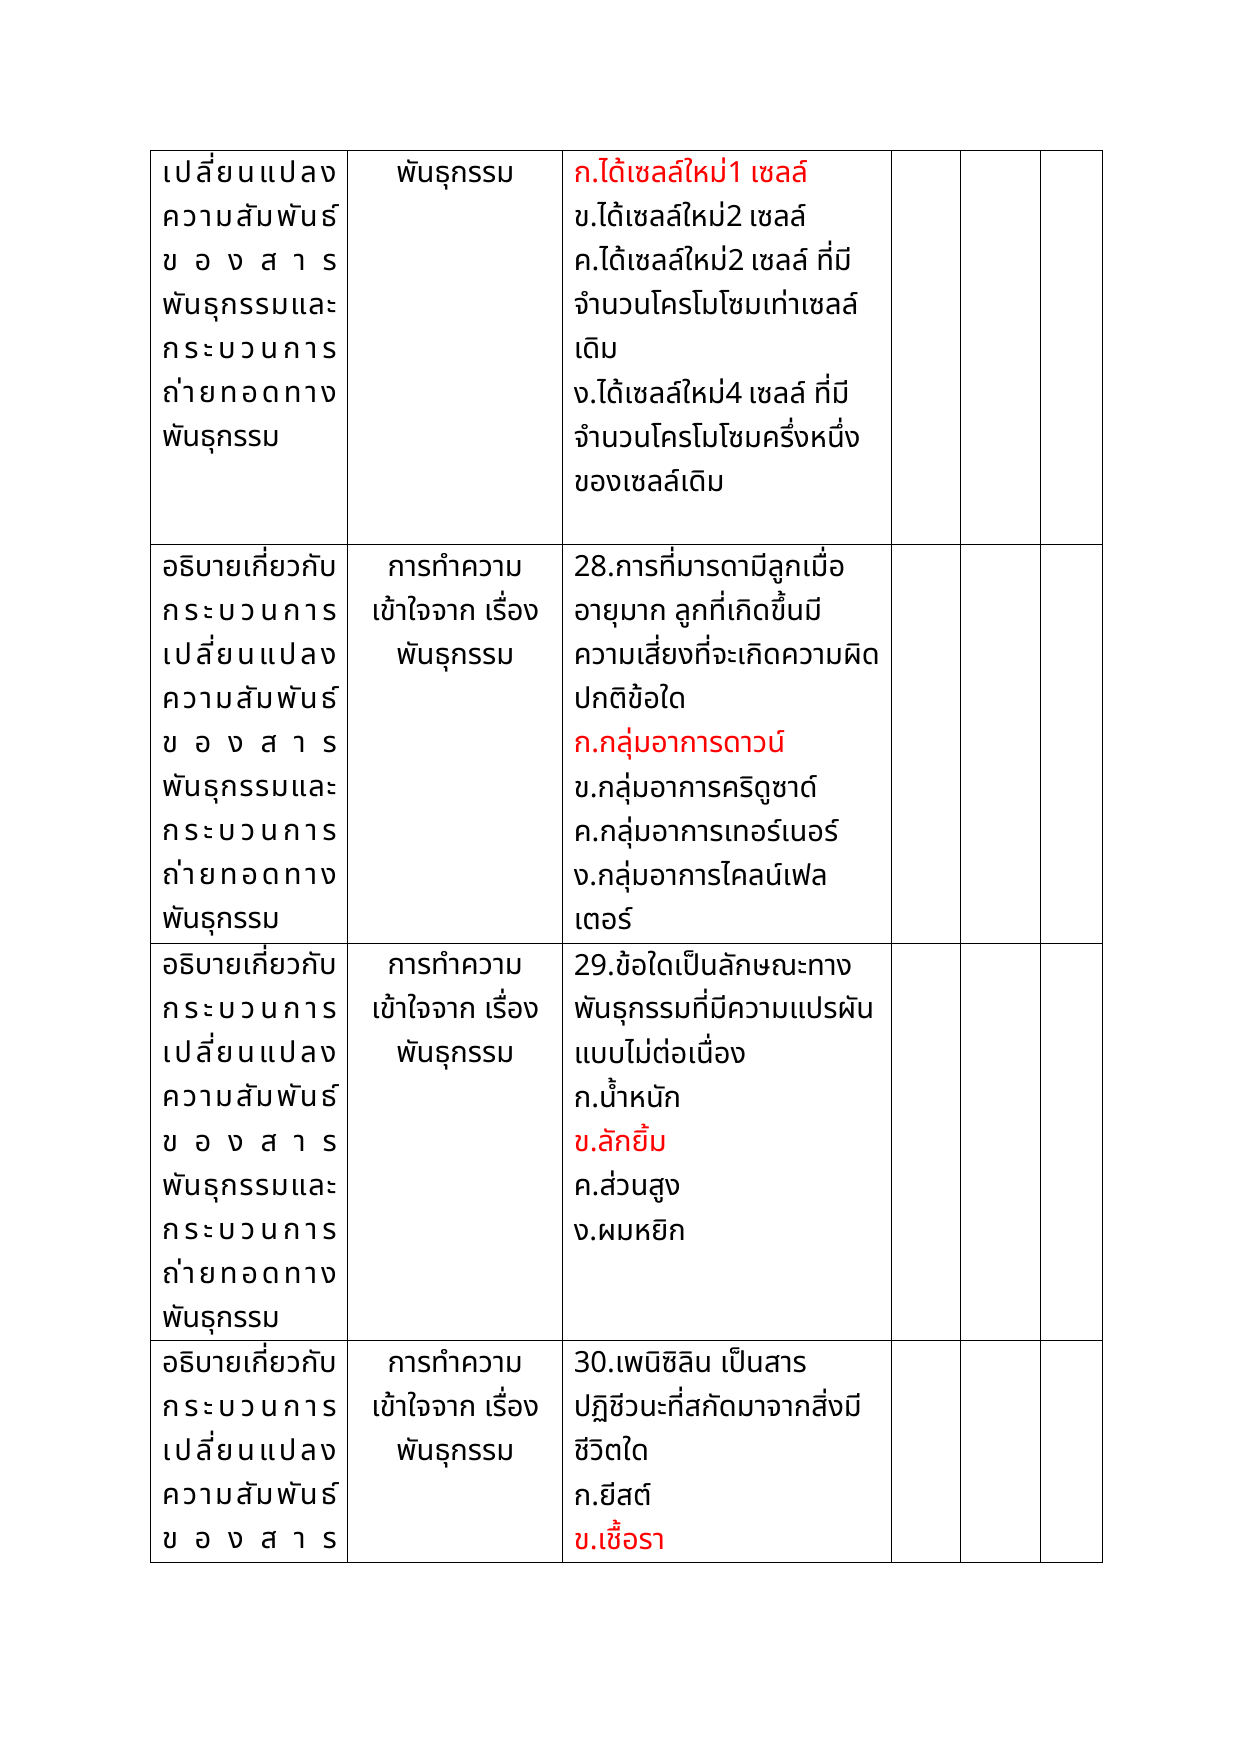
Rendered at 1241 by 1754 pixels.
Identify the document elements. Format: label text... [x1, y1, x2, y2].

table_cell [151, 1341, 347, 1562]
table_cell [892, 151, 960, 544]
table_cell อธิบายเกี่ยวกับกระบวนการเปลี่ยนแปลงความสัมพันธ์ของสารพันธุกรรมและกระบวนการถ่ายทอดทางพันธุกรรม [151, 944, 347, 1340]
table_cell การทำความเข้าใจจาก เรื่อง พันธุกรรม [348, 944, 562, 1340]
table_cell [892, 944, 960, 1340]
table_cell [1041, 151, 1102, 544]
table_cell อธิบายเกี่ยวกับกระบวนการเปลี่ยนแปลงความสัมพันธ์ของสารพันธุกรรมและกระบวนการถ่ายทอดทางพันธุกรรม [151, 545, 347, 943]
table_cell [892, 545, 960, 943]
table_cell [961, 1341, 1040, 1562]
table_cell [961, 151, 1040, 544]
table_cell [1041, 1341, 1102, 1562]
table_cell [563, 1341, 891, 1562]
table_cell [892, 1341, 960, 1562]
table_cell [348, 151, 562, 544]
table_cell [151, 151, 347, 544]
table_cell 29.ข้อใดเป็นลักษณะทางพันธุกรรมที่มีความแปรผันแบบไม่ต่อเนื่อง ก.น้ำหนัก ข.ลักยิ้ม ค.ส่วนสูง ง.ผมหยิก [563, 944, 891, 1340]
table_cell [961, 944, 1040, 1340]
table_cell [563, 151, 891, 544]
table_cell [348, 1341, 562, 1562]
table_cell [1041, 944, 1102, 1340]
table_cell [1041, 545, 1102, 943]
table_cell การทำความเข้าใจจาก เรื่อง พันธุกรรม [348, 545, 562, 943]
table_cell [961, 545, 1040, 943]
table_cell 28.การที่มารดามีลูกเมื่ออายุมาก ลูกที่เกิดขึ้นมีความเสี่ยงที่จะเกิดความผิดปกติข้อใด ก.กลุ่มอาการดาวน์ ข.กลุ่มอาการคริดูซาด์ ค.กลุ่มอาการเทอร์เนอร์ ง.กลุ่มอาการไคลน์เฟลเตอร์ [563, 545, 891, 943]
